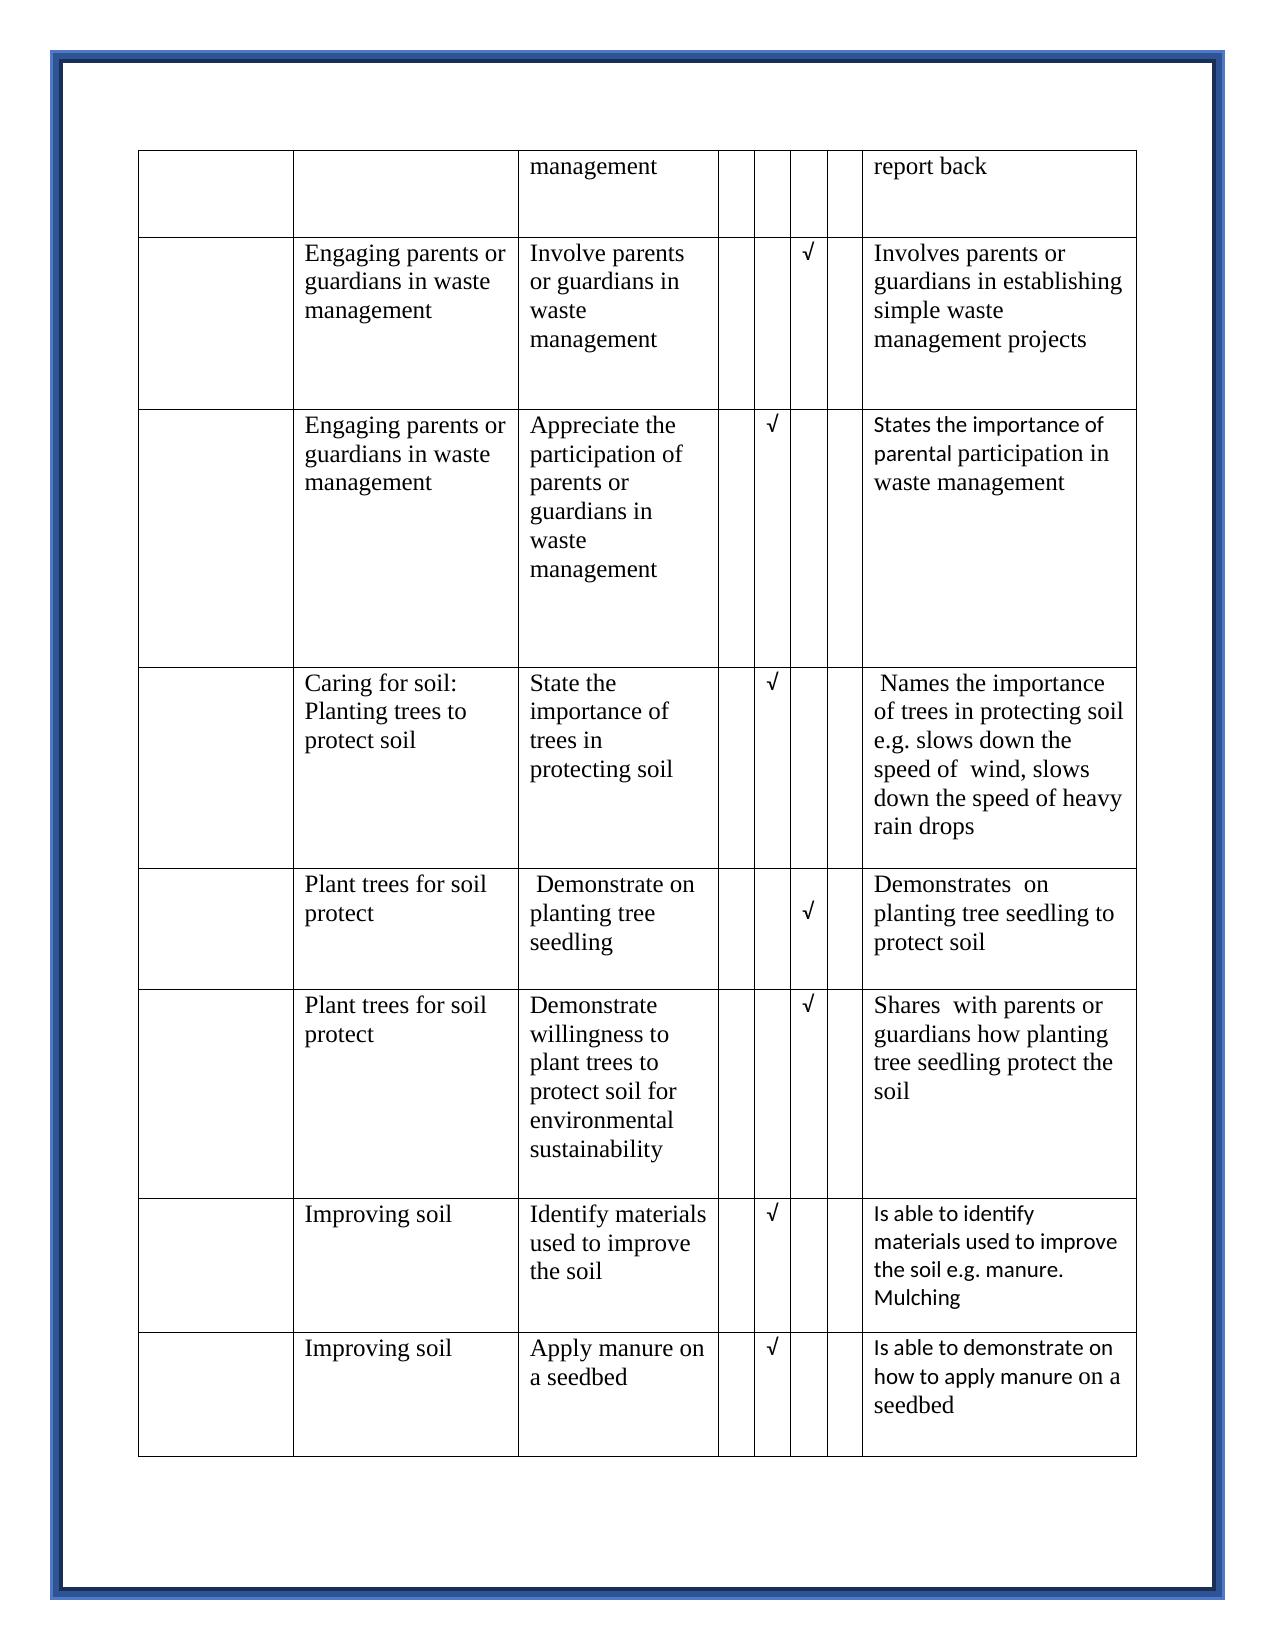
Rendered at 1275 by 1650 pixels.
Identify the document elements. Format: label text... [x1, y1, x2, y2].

table_cell Improving soil [294, 1199, 518, 1332]
table_cell √ [791, 990, 827, 1198]
table_cell [755, 151, 790, 237]
table_cell Is able to identify materials used to improve the soil e.g. manure. Mulching [863, 1199, 1136, 1332]
table_cell [828, 151, 862, 237]
table_cell [139, 869, 293, 989]
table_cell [294, 151, 518, 237]
table_cell [828, 990, 862, 1198]
table_cell [791, 1199, 827, 1332]
table_cell √ [791, 238, 827, 409]
table_cell Demonstrates on planting tree seedling to protect soil [863, 869, 1136, 989]
table_cell [719, 1199, 754, 1332]
table_cell √ [755, 410, 790, 667]
table_cell Improving soil [294, 1333, 518, 1456]
table_cell [139, 1199, 293, 1332]
table_cell √ [791, 151, 827, 237]
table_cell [519, 151, 718, 237]
table_cell Involve parents or guardians in waste management [519, 238, 718, 409]
table_cell √ [755, 1199, 790, 1332]
table_cell √ [755, 668, 790, 868]
table_cell States the importance of parental participation in waste management [863, 410, 1136, 667]
table_cell [828, 1333, 862, 1456]
table_cell Engaging parents or guardians in waste management [294, 410, 518, 667]
table_cell [755, 238, 790, 409]
table_cell [828, 238, 862, 409]
table_cell Plant trees for soil protect [294, 869, 518, 989]
table_cell √ [791, 869, 827, 989]
table_cell [828, 869, 862, 989]
table_cell [828, 410, 862, 667]
table_cell [139, 410, 293, 667]
table_cell Appreciate the participation of parents or guardians in waste management [519, 410, 718, 667]
table_cell [791, 1333, 827, 1456]
table_cell [828, 1199, 862, 1332]
table_cell [139, 1333, 293, 1456]
table_cell [755, 990, 790, 1198]
table_cell [828, 668, 862, 868]
table_cell Demonstrate on planting tree seedling [519, 869, 718, 989]
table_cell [863, 151, 1136, 237]
table_cell Plant trees for soil protect [294, 990, 518, 1198]
table_cell [719, 990, 754, 1198]
table_cell [719, 410, 754, 667]
table_cell [719, 869, 754, 989]
table_cell [755, 869, 790, 989]
table_cell Engaging parents or guardians in waste management [294, 238, 518, 409]
table_cell [719, 238, 754, 409]
table_cell Caring for soil: Planting trees to protect soil [294, 668, 518, 868]
table_cell [139, 668, 293, 868]
table_cell Demonstrate willingness to plant trees to protect soil for environmental sustainability [519, 990, 718, 1198]
table_cell Apply manure on a seedbed [519, 1333, 718, 1456]
table_cell √ [755, 1333, 790, 1456]
table_cell Identify materials used to improve the soil [519, 1199, 718, 1332]
table_cell [791, 668, 827, 868]
table_cell Shares with parents or guardians how planting tree seedling protect the soil [863, 990, 1136, 1198]
table_cell [719, 668, 754, 868]
table_cell [719, 1333, 754, 1456]
table_cell [139, 238, 293, 409]
table_cell Names the importance of trees in protecting soil e.g. slows down the speed of wind, slows down the speed of heavy rain drops [863, 668, 1136, 868]
table_cell [719, 151, 754, 237]
table_cell Is able to demonstrate on how to apply manure on a seedbed [863, 1333, 1136, 1456]
table_cell State the importance of trees in protecting soil [519, 668, 718, 868]
table_cell [139, 990, 293, 1198]
table_cell Involves parents or guardians in establishing simple waste management projects [863, 238, 1136, 409]
table_cell [791, 410, 827, 667]
table_cell [139, 151, 293, 237]
